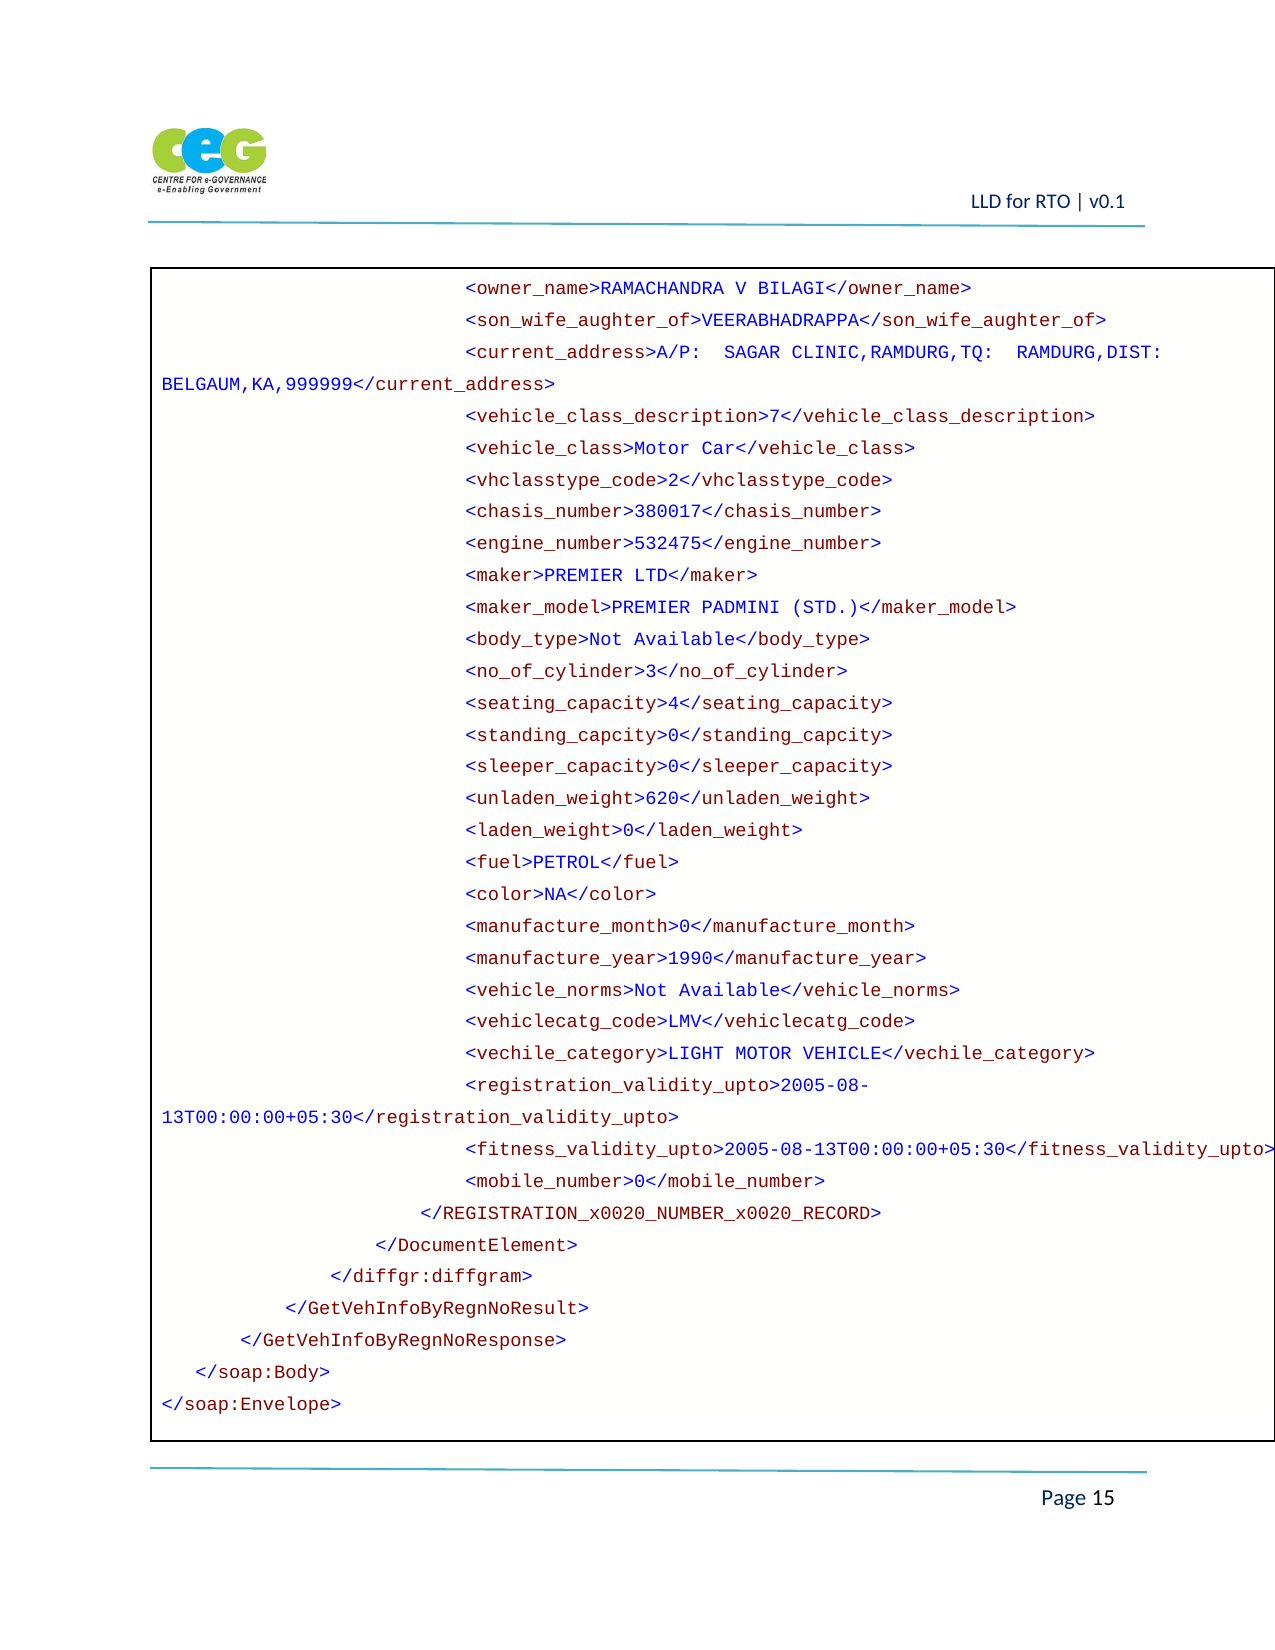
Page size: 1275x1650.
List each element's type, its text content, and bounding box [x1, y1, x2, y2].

picture [202, 139, 210, 145]
picture [150, 128, 267, 194]
